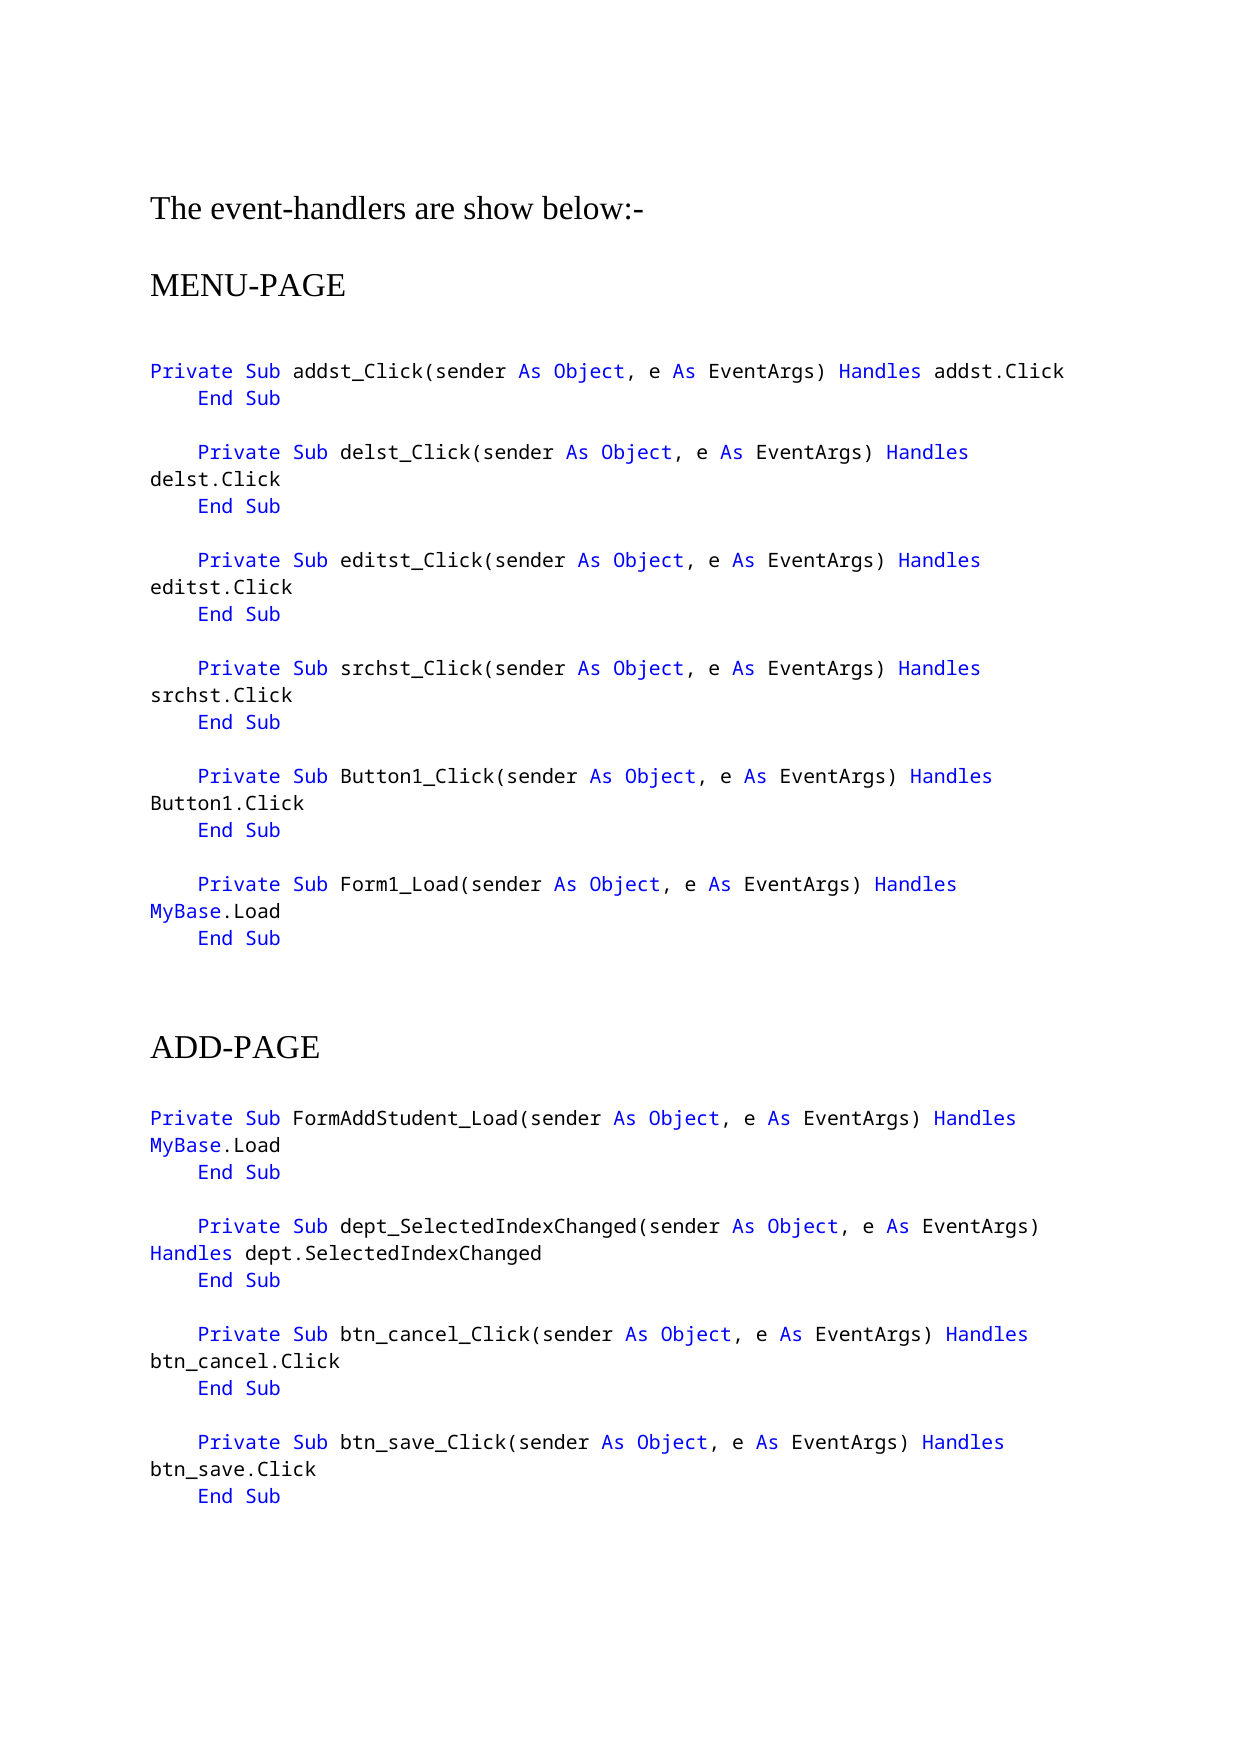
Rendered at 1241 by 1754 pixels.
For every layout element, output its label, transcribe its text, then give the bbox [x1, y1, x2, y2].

text Private Sub delst_Click(sender As Object, e As EventArgs) Handles delst.Click [150, 438, 1090, 492]
text Private Sub editst_Click(sender As Object, e As EventArgs) Handles editst.Click [150, 546, 1090, 600]
text Private Sub Button1_Click(sender As Object, e As EventArgs) Handles Button1.Click [150, 762, 1090, 816]
text End Sub [150, 1374, 1090, 1401]
text End Sub [150, 1482, 1090, 1509]
text MENU-PAGE [150, 265, 1090, 303]
text End Sub [150, 816, 1090, 843]
text Private Sub btn_cancel_Click(sender As Object, e As EventArgs) Handles btn_cancel.Click [150, 1320, 1090, 1374]
text End Sub [150, 1266, 1090, 1293]
text Private Sub Form1_Load(sender As Object, e As EventArgs) Handles MyBase.Load [150, 870, 1090, 924]
text ADD-PAGE [150, 1027, 1090, 1066]
text End Sub [150, 708, 1090, 735]
text The event-handlers are show below:- [150, 188, 1090, 227]
text Private Sub FormAddStudent_Load(sender As Object, e As EventArgs) Handles MyBase.Load [150, 1104, 1090, 1158]
text End Sub [150, 1158, 1090, 1185]
text Private Sub dept_SelectedIndexChanged(sender As Object, e As EventArgs) Handles dept.SelectedIndexChanged [150, 1212, 1090, 1266]
text Private Sub srchst_Click(sender As Object, e As EventArgs) Handles srchst.Click [150, 654, 1090, 708]
text End Sub [150, 924, 1090, 951]
text End Sub [150, 384, 1090, 411]
text End Sub [150, 600, 1090, 627]
text Private Sub addst_Click(sender As Object, e As EventArgs) Handles addst.Click [150, 357, 1090, 384]
text Private Sub btn_save_Click(sender As Object, e As EventArgs) Handles btn_save.Click [150, 1428, 1090, 1482]
text End Sub [150, 492, 1090, 519]
